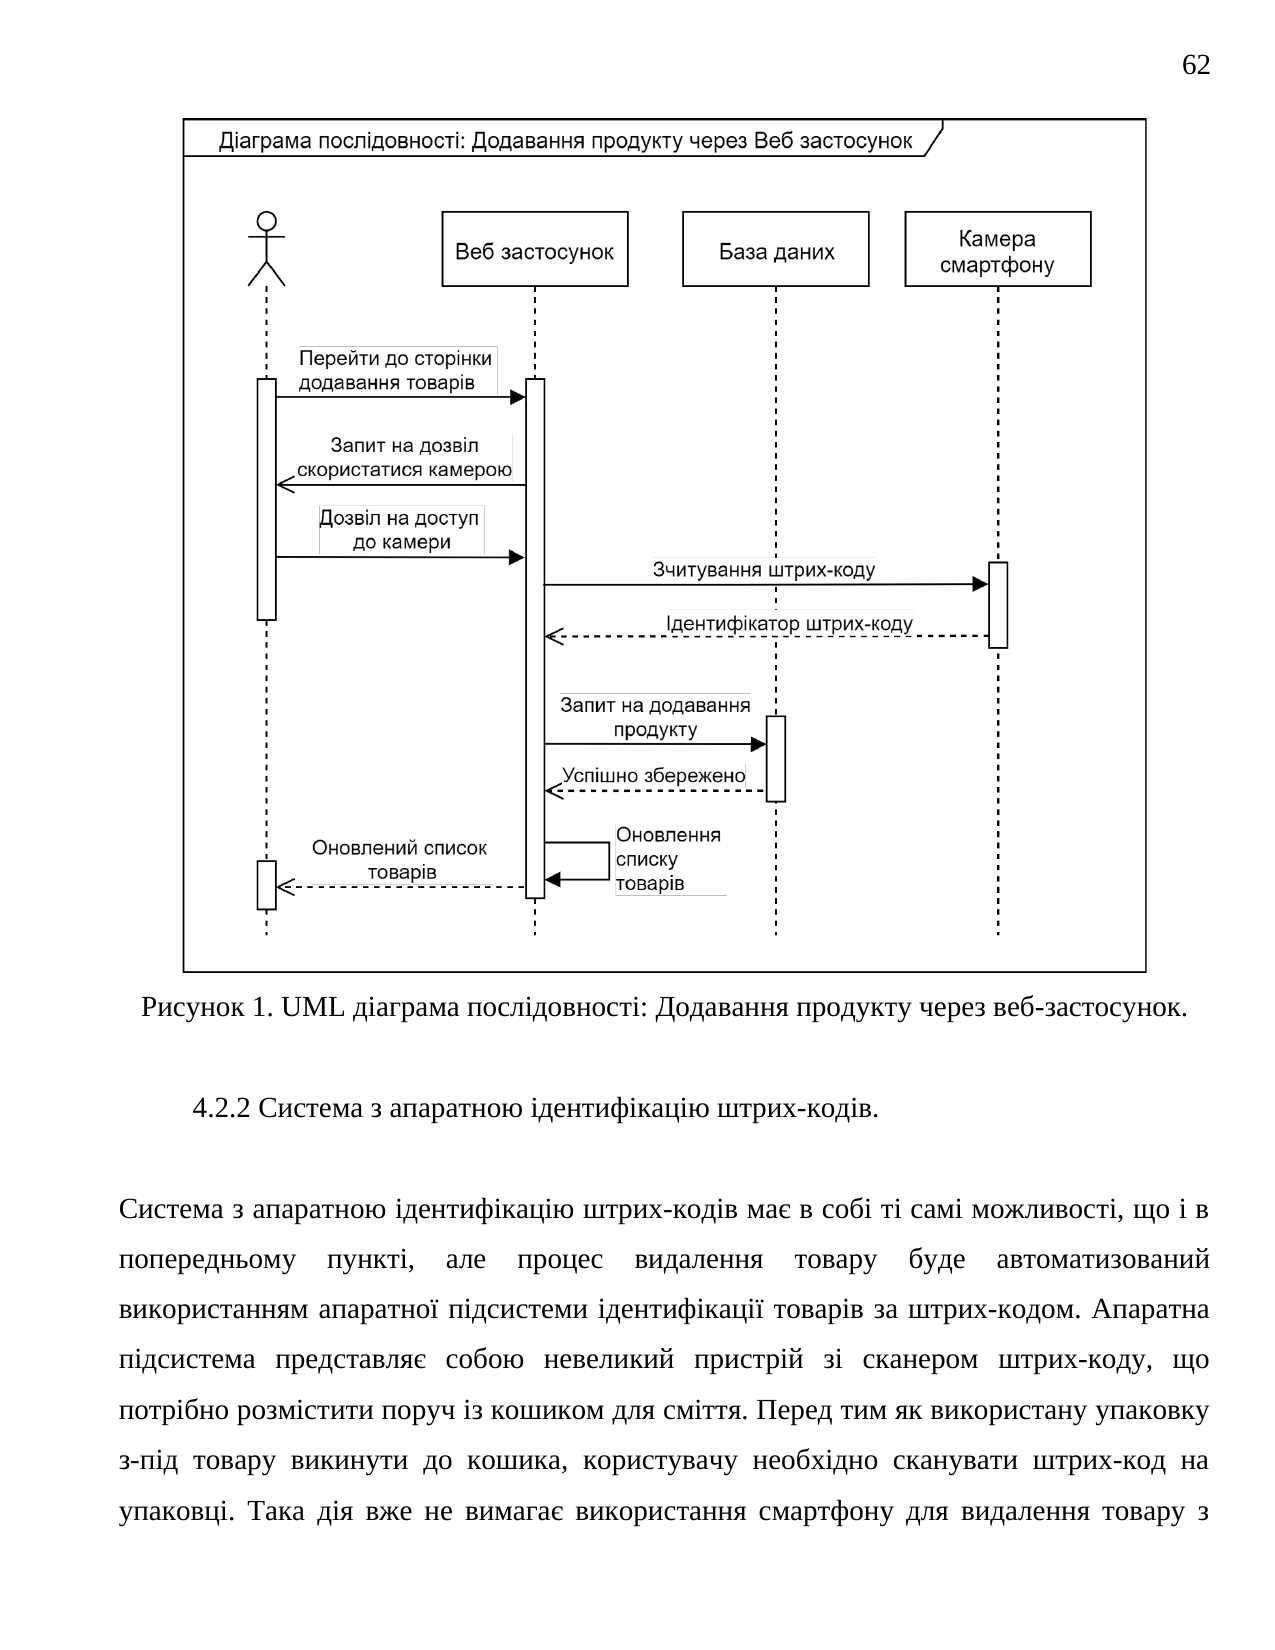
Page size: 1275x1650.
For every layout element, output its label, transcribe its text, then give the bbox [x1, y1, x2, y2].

text Рисунок 1. UML діаграма послідовності: Додавання продукту через веб-застосунок. [118, 989, 1211, 1023]
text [118, 1191, 1211, 1526]
subtitle 4.2.2 Система з апаратною ідентифікацію штрих-кодів. [118, 1090, 1211, 1124]
picture [182, 118, 1147, 973]
